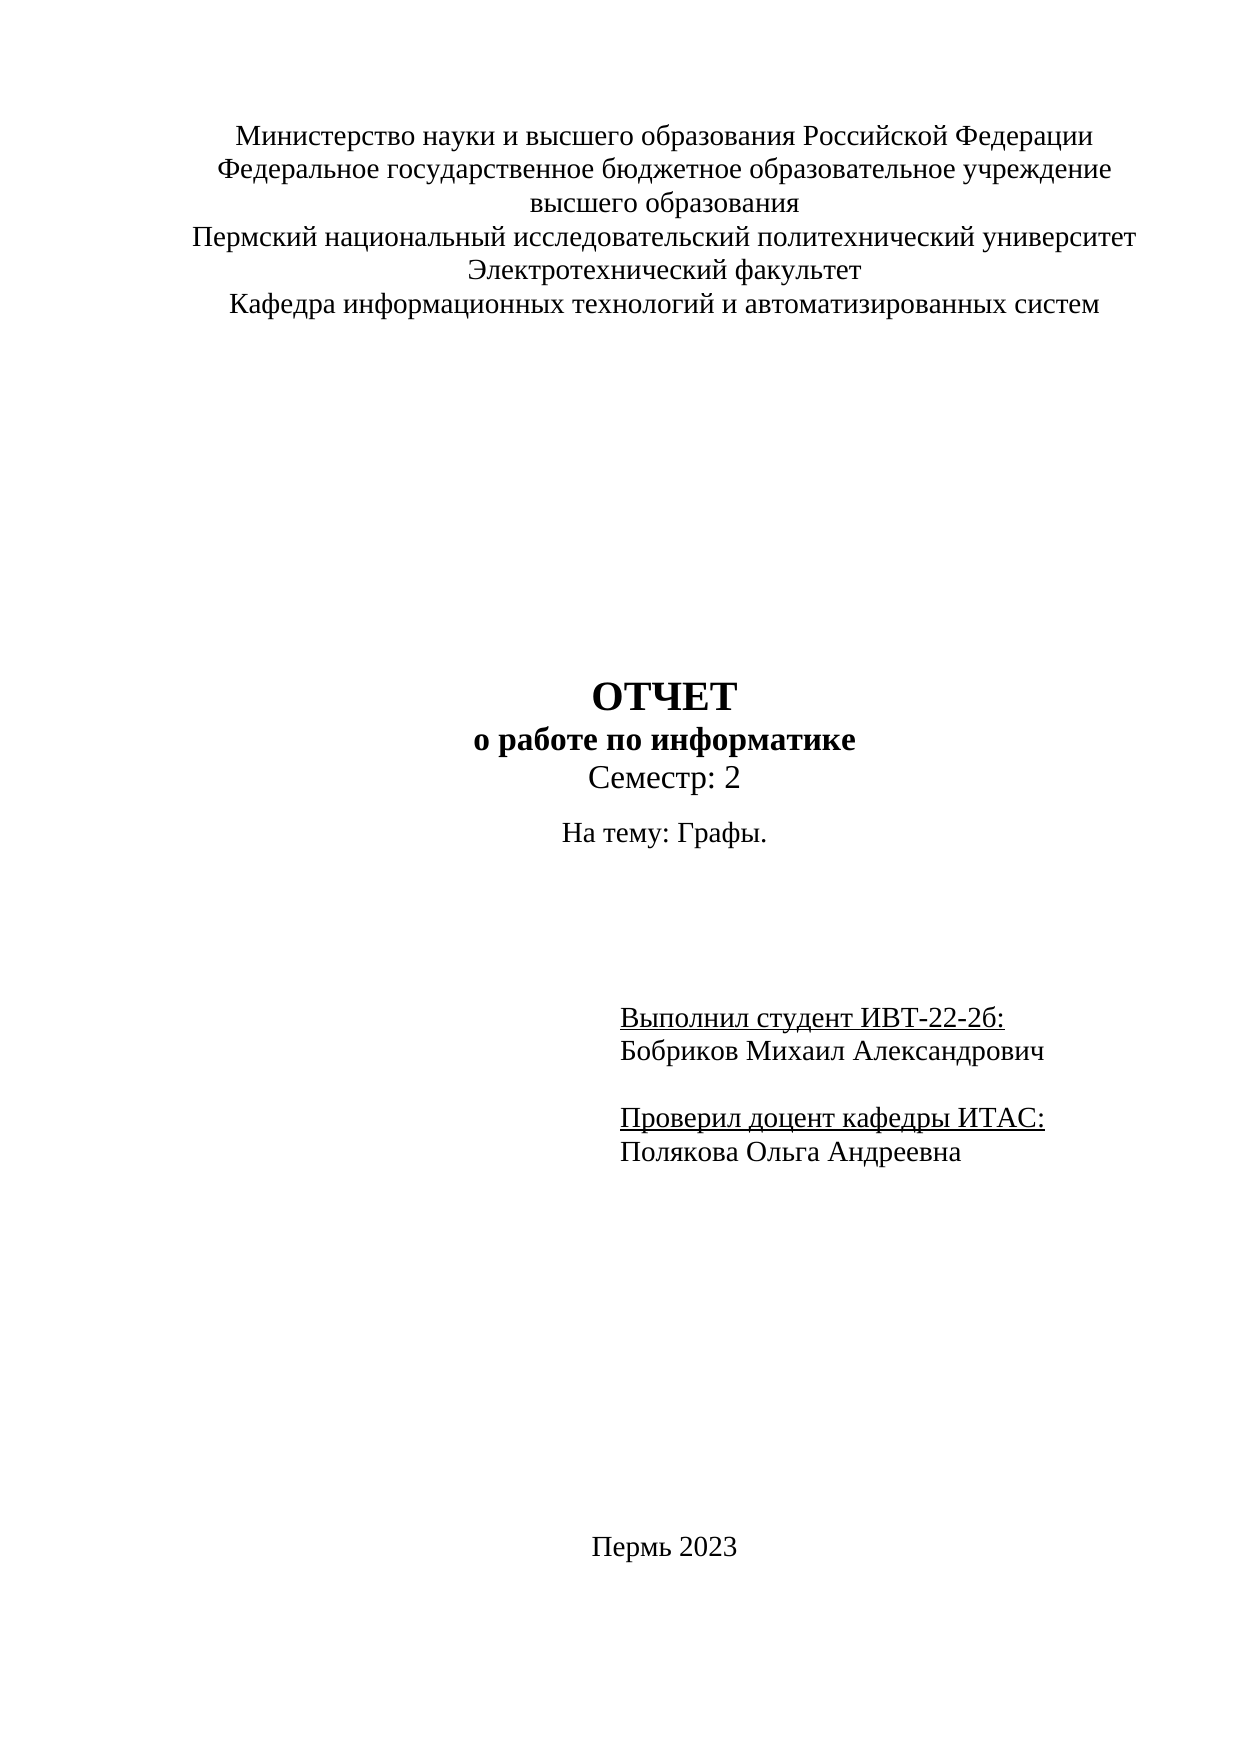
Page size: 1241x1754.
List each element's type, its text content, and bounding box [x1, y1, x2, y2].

text о работе по информатике [177, 719, 1152, 758]
text Электротехнический факультет [177, 252, 1152, 286]
text Полякова Ольга Андреевна [546, 1134, 1152, 1167]
text ОТЧЕТ [177, 672, 1152, 719]
text Семестр: 2 [177, 758, 1152, 796]
text Бобриков Михаил Александрович [620, 1033, 1152, 1067]
text Кафедра информационных технологий и автоматизированных систем [177, 286, 1152, 319]
text Пермский национальный исследовательский политехнический университет [177, 219, 1152, 252]
text высшего образования [177, 185, 1152, 219]
text На тему: Графы. [177, 815, 1152, 849]
text Выполнил студент ИВТ-22-2б: [546, 1000, 1152, 1033]
text Проверил доцент кафедры ИТАС: [546, 1100, 1152, 1134]
text Федеральное государственное бюджетное образовательное учреждение [177, 152, 1152, 185]
text Министерство науки и высшего образования Российской Федерации [177, 118, 1152, 152]
text Пермь 2023 [177, 1529, 1152, 1563]
